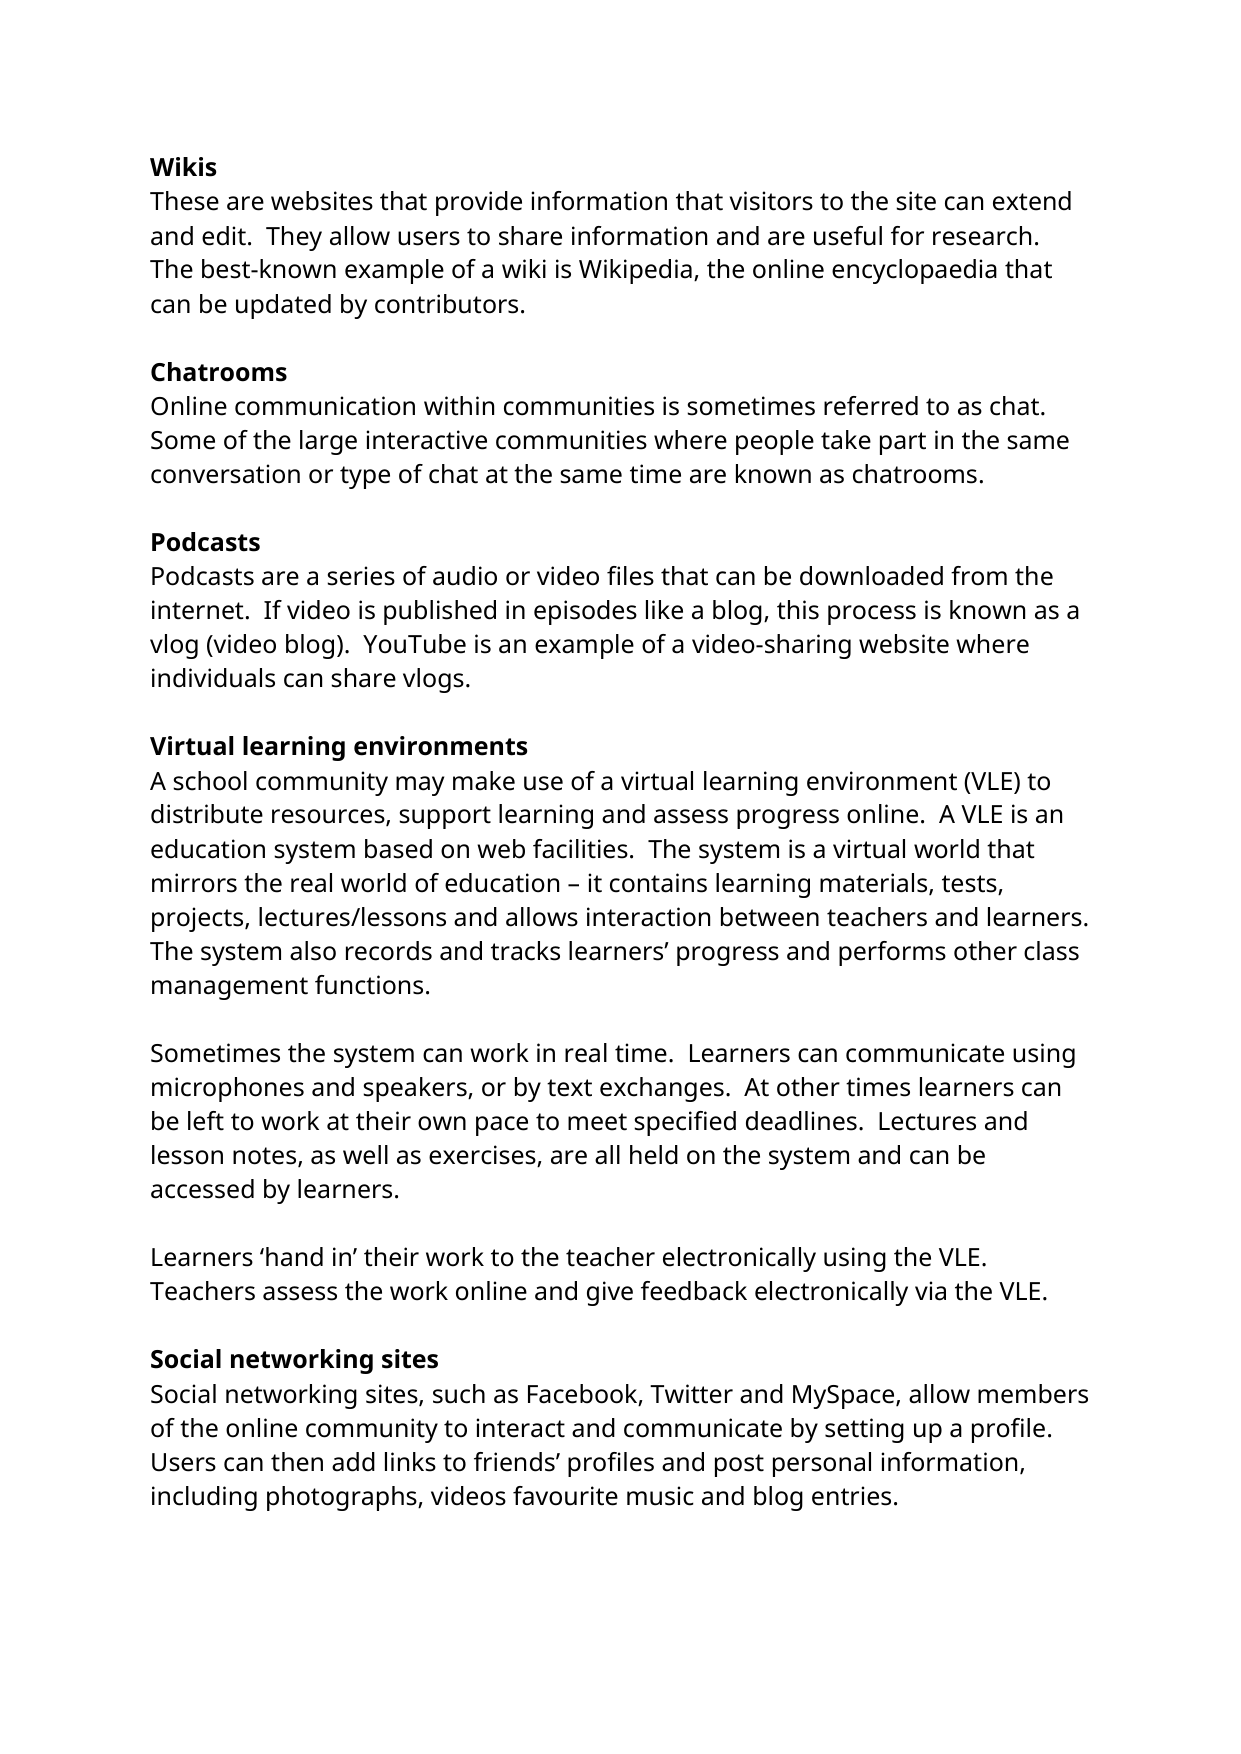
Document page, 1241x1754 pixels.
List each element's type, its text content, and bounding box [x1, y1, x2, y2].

text Sometimes the system can work in real time. Learners can communicate using microphones and speakers, or by text exchanges. At other times learners can be left to work at their own pace to meet specified deadlines. Lectures and lesson notes, as well as exercises, are all held on the system and can be accessed by learners. [150, 1036, 1090, 1206]
text These are websites that provide information that visitors to the site can extend and edit. They allow users to share information and are useful for research. The best-known example of a wiki is Wikipedia, the online encyclopaedia that can be updated by contributors. [150, 184, 1090, 320]
text Social networking sites, such as Facebook, Twitter and MySpace, allow members of the online community to interact and communicate by setting up a profile. Users can then add links to friends’ profiles and post personal information, including photographs, videos favourite music and blog entries. [150, 1376, 1090, 1512]
text Wikis [150, 150, 1090, 184]
text Virtual learning environments [150, 729, 1090, 763]
text Online communication within communities is sometimes referred to as chat. Some of the large interactive communities where people take part in the same conversation or type of chat at the same time are known as chatrooms. [150, 388, 1090, 491]
text Social networking sites [150, 1342, 1090, 1376]
text Podcasts [150, 525, 1090, 559]
text Learners ‘hand in’ their work to the teacher electronically using the VLE. Teachers assess the work online and give feedback electronically via the VLE. [150, 1240, 1090, 1308]
text Podcasts are a series of audio or video files that can be downloaded from the internet. If video is published in episodes like a blog, this process is known as a vlog (video blog). YouTube is an example of a video-sharing website where individuals can share vlogs. [150, 559, 1090, 695]
text A school community may make use of a virtual learning environment (VLE) to distribute resources, support learning and assess progress online. A VLE is an education system based on web facilities. The system is a virtual world that mirrors the real world of education – it contains learning materials, tests, projects, lectures/lessons and allows interaction between teachers and learners. The system also records and tracks learners’ progress and performs other class management functions. [150, 763, 1090, 1002]
text Chatrooms [150, 354, 1090, 388]
